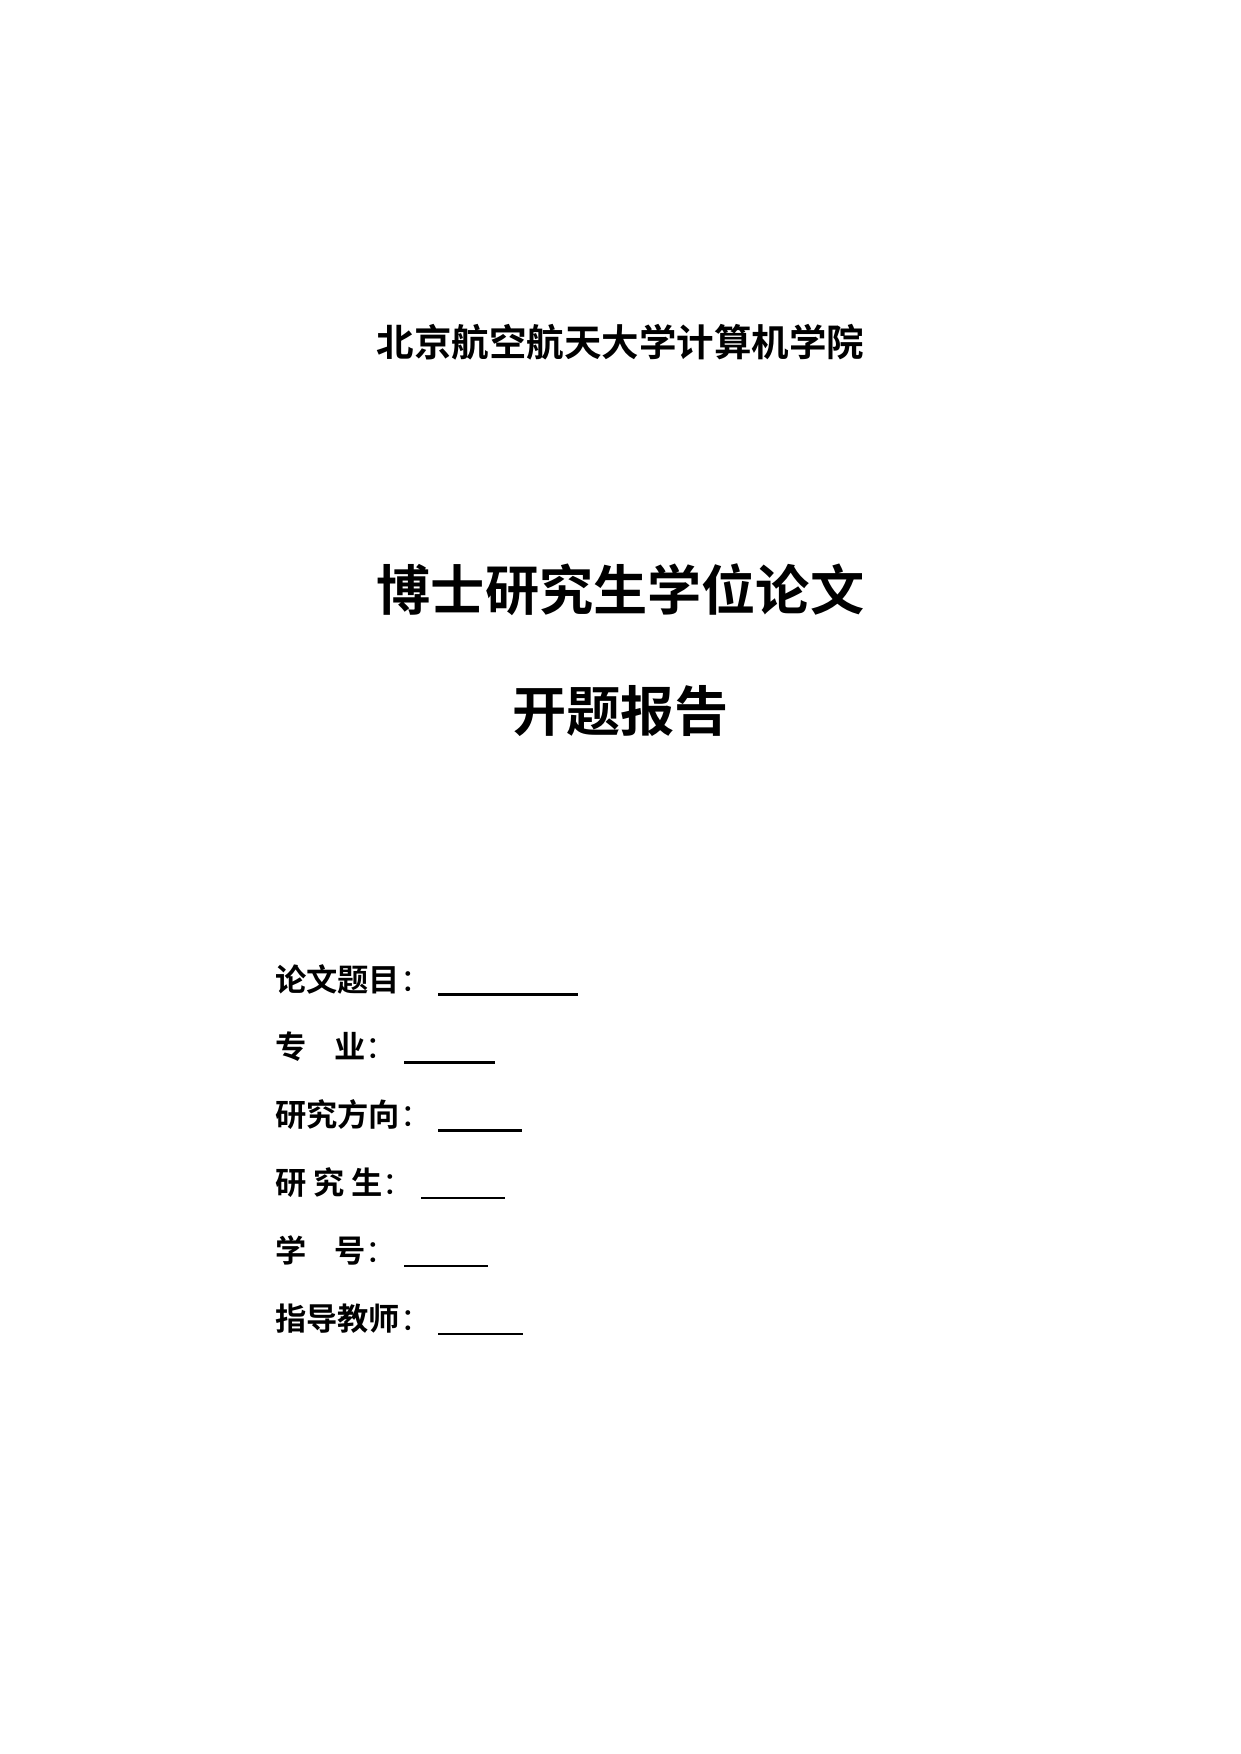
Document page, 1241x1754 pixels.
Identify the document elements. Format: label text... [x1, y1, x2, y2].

text 开题报告 [187, 657, 1053, 759]
text 论文题目： [231, 943, 1053, 1011]
text 博士研究生学位论文 [187, 536, 1053, 638]
text 研 究 生： [231, 1147, 1053, 1215]
text 指导教师： [231, 1283, 1053, 1351]
text 学 号： [231, 1215, 1053, 1283]
text 研究方向： [231, 1079, 1053, 1147]
text 专 业： [231, 1011, 1053, 1079]
text 北京航空航天大学计算机学院 [187, 306, 1053, 374]
